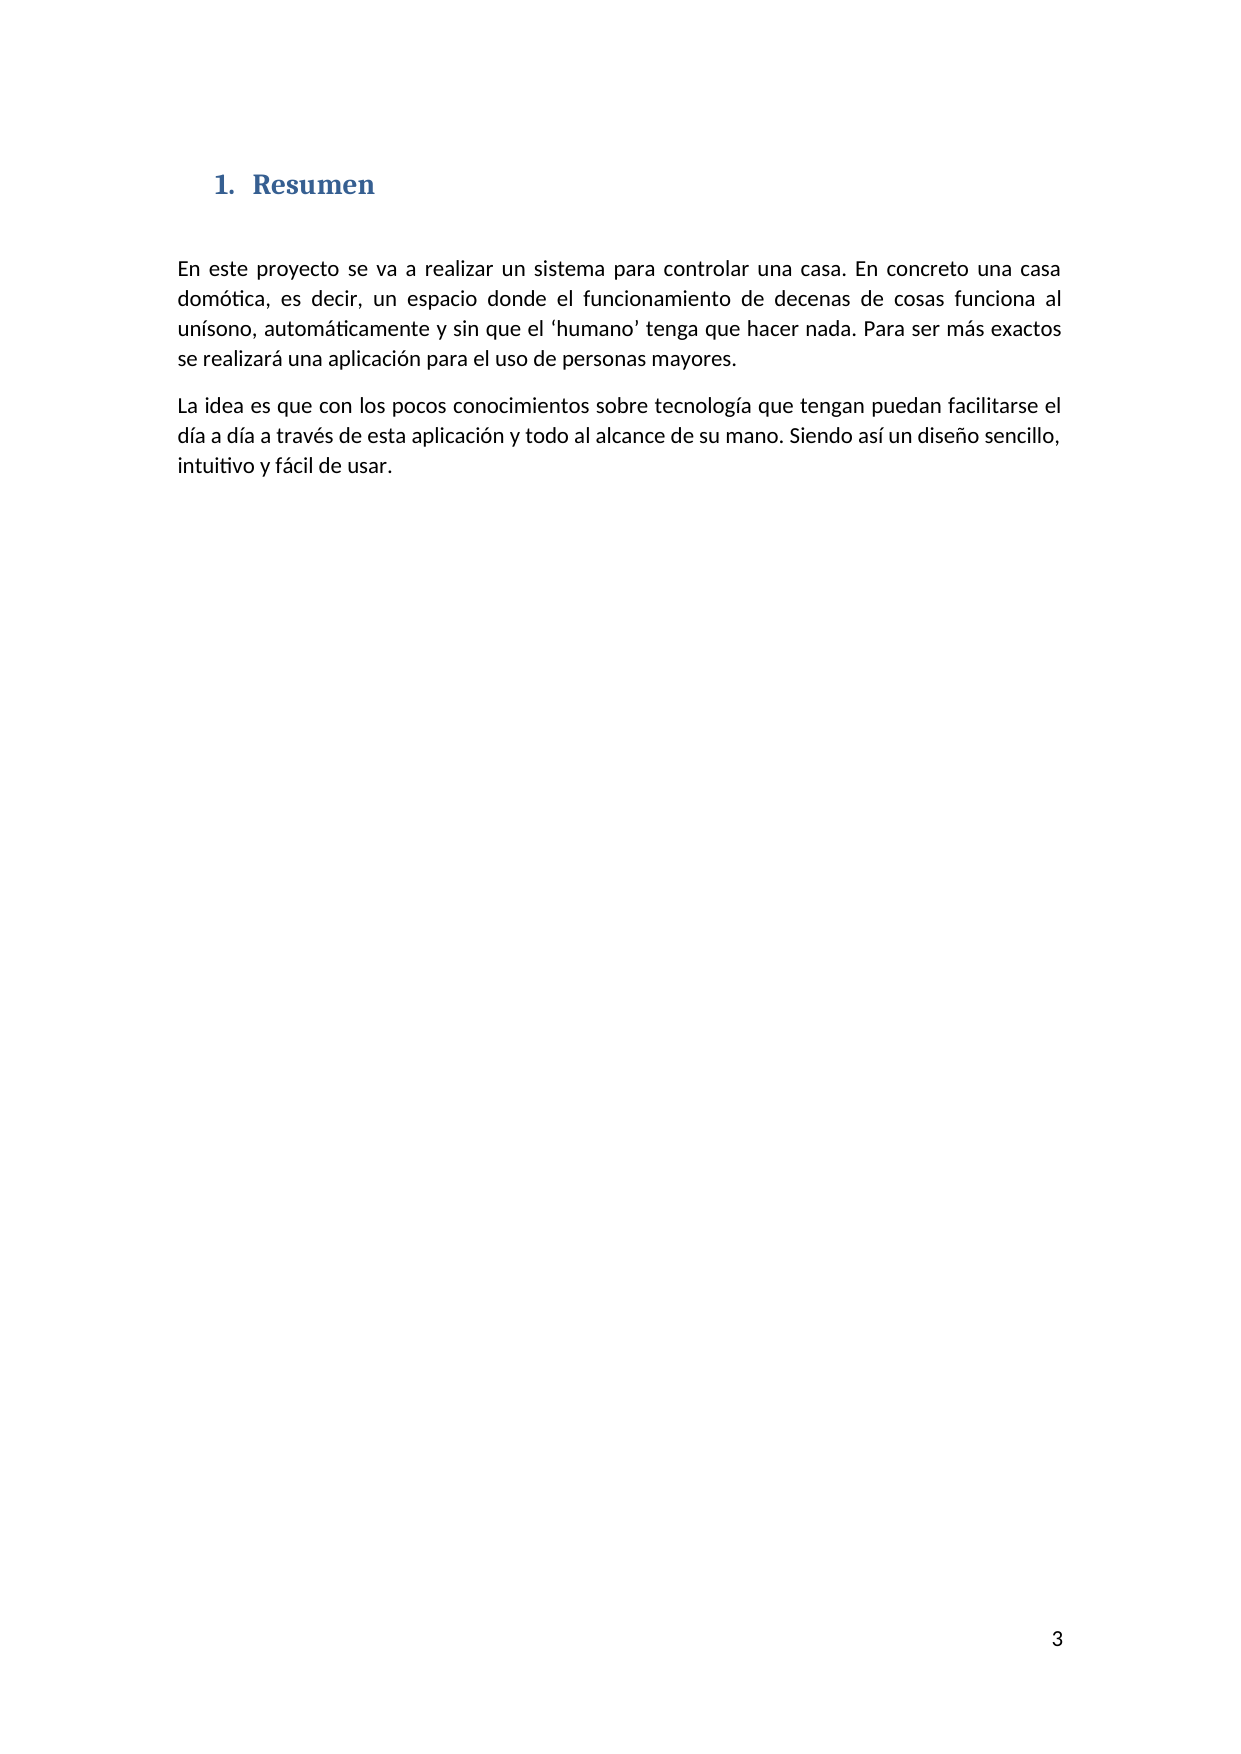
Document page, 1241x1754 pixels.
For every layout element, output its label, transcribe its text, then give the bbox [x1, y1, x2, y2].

text En este proyecto se va a realizar un sistema para controlar una casa. En concreto una casa domótica, es decir, un espacio donde el funcionamiento de decenas de cosas funciona al unísono, automáticamente y sin que el ‘humano’ tenga que hacer nada. Para ser más exactos se realizará una aplicación para el uso de personas mayores. [177, 254, 1063, 372]
text La idea es que con los pocos conocimientos sobre tecnología que tengan puedan facilitarse el día a día a través de esta aplicación y todo al alcance de su mano. Siendo así un diseño sencillo, intuitivo y fácil de usar. [177, 391, 1063, 479]
subtitle Resumen [215, 168, 1063, 202]
